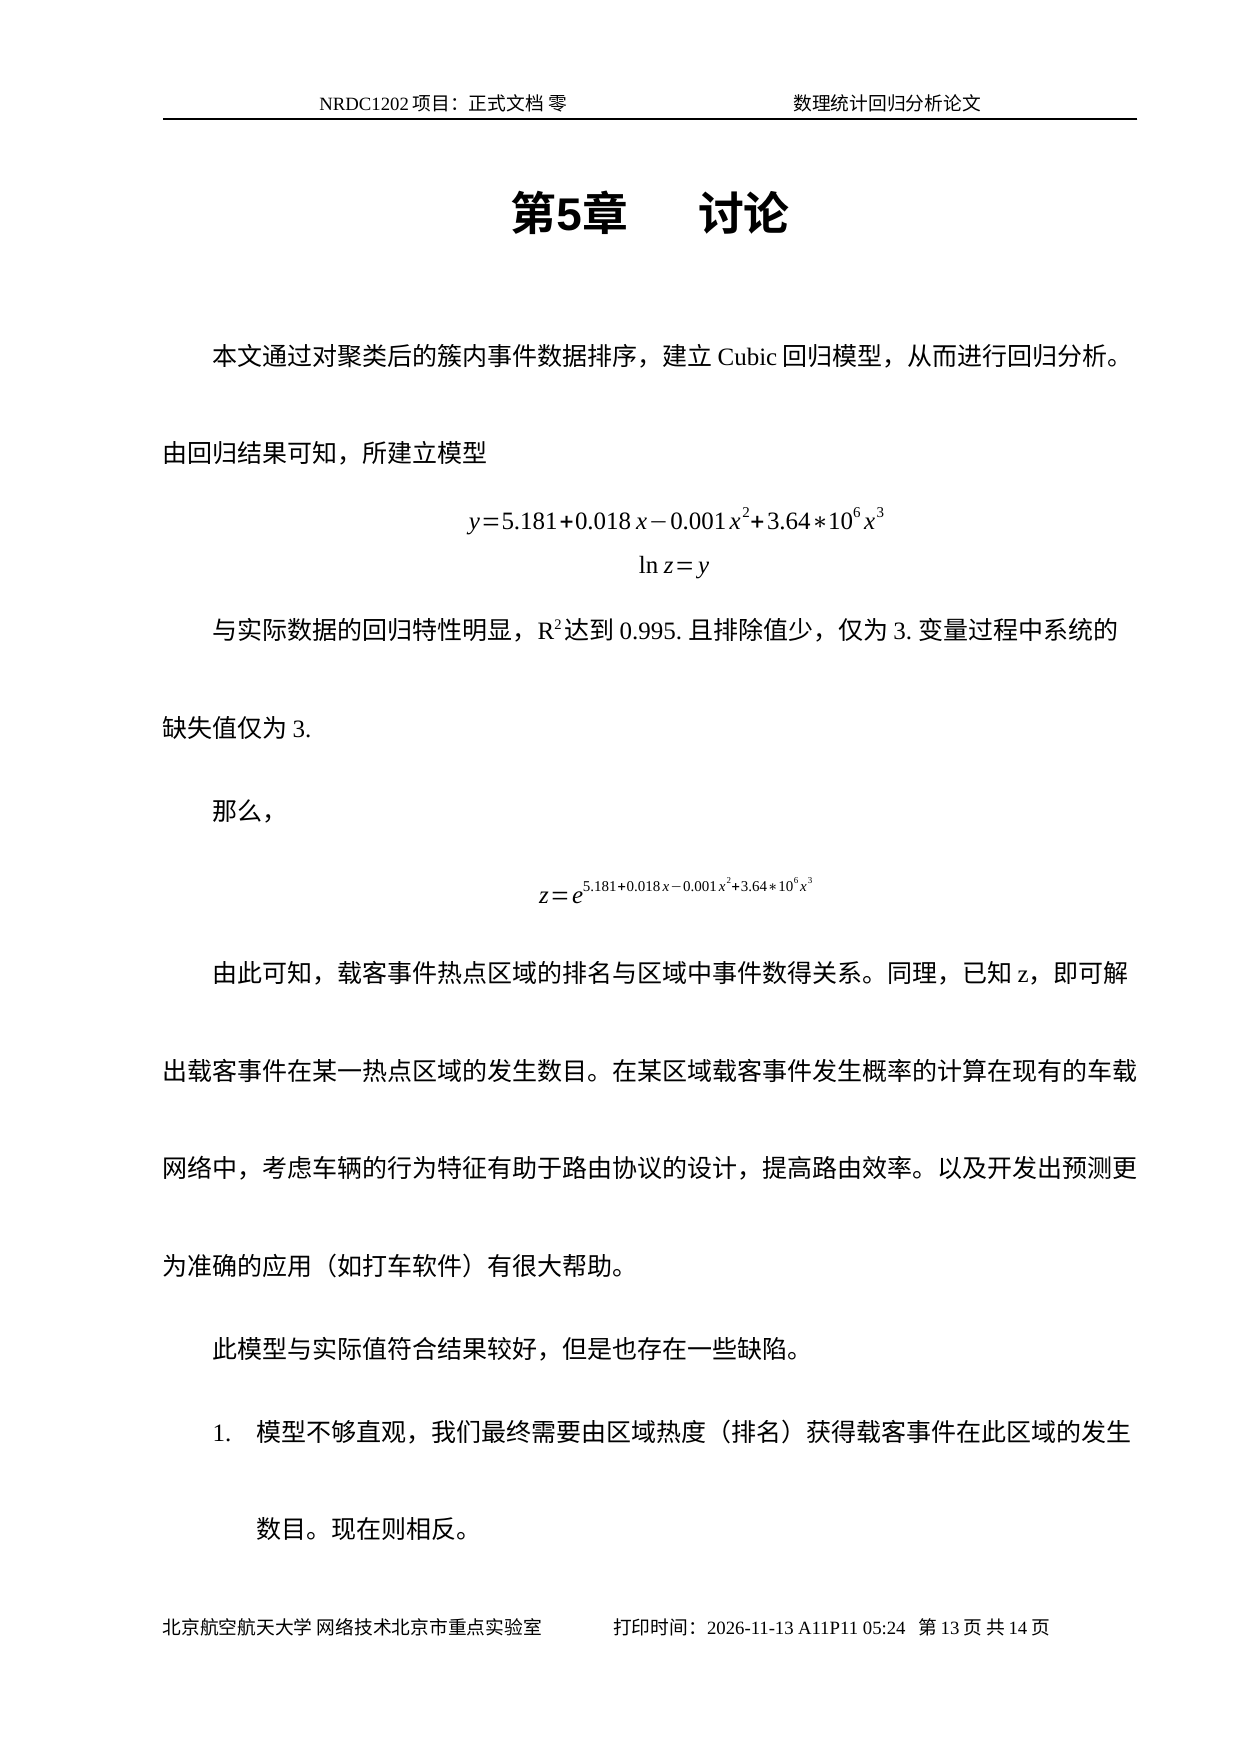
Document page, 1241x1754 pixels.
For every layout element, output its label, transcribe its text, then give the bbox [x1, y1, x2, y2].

text 那么， [162, 777, 1137, 842]
text 此模型与实际值符合结果较好，但是也存在一些缺陷。 [162, 1315, 1137, 1380]
text 由此可知，载客事件热点区域的排名与区域中事件数得关系。同理，已知z，即可解出载客事件在某一热点区域的发生数目。在某区域载客事件发生概率的计算在现有的车载网络中，考虑车辆的行为特征有助于路由协议的设计，提高路由效率。以及开发出预测更为准确的应用（如打车软件）有很大帮助。 [162, 939, 1137, 1297]
text 与实际数据的回归特性明显，R2达到0.995. 且排除值少，仅为3. 变量过程中系统的缺失值仅为3. [162, 596, 1137, 759]
subtitle 讨论 [162, 162, 1137, 259]
list 模型不够直观，我们最终需要由区域热度（排名）获得载客事件在此区域的发生数目。现在则相反。 [212, 1398, 1137, 1561]
text 本文通过对聚类后的簇内事件数据排序，建立Cubic回归模型，从而进行回归分析。由回归结果可知，所建立模型 [162, 322, 1137, 484]
